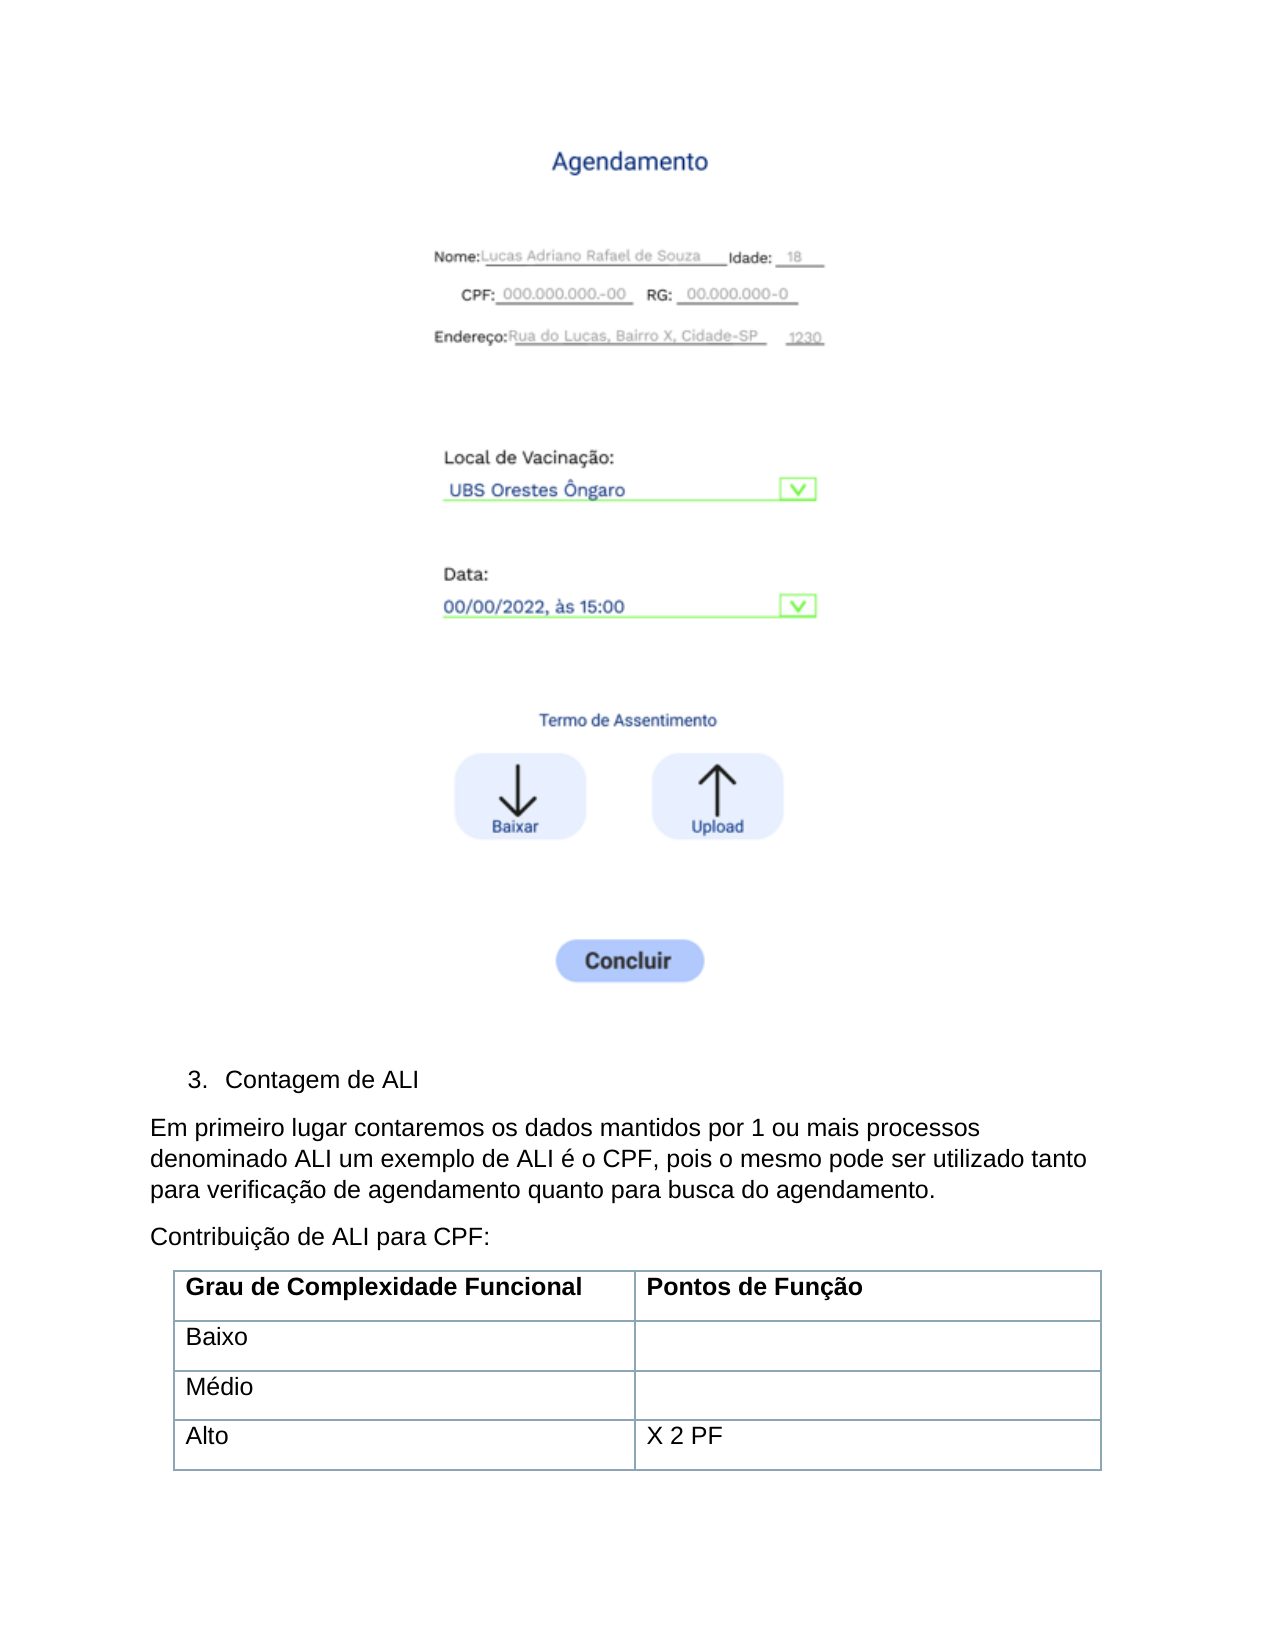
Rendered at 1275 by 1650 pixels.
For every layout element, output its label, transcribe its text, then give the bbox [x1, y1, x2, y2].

table_cell Alto [175, 1421, 634, 1469]
text Contribuição de ALI para CPF: [150, 1222, 1125, 1251]
table_cell X 2 PF [636, 1421, 1100, 1469]
table_header Pontos de Função [636, 1272, 1100, 1320]
table_cell [636, 1372, 1100, 1419]
table_cell [636, 1322, 1100, 1369]
picture [421, 150, 854, 999]
list Contagem de ALI [187, 1065, 1125, 1094]
table_cell Baixo [175, 1322, 634, 1369]
table_cell Médio [175, 1372, 634, 1419]
text Em primeiro lugar contaremos os dados mantidos por 1 ou mais processos denominado ALI um exemplo de ALI é o CPF, pois o mesmo pode ser utilizado tanto para verificação de agendamento quanto para busca do agendamento. [150, 1113, 1125, 1203]
table_header Grau de Complexidade Funcional [175, 1272, 634, 1320]
